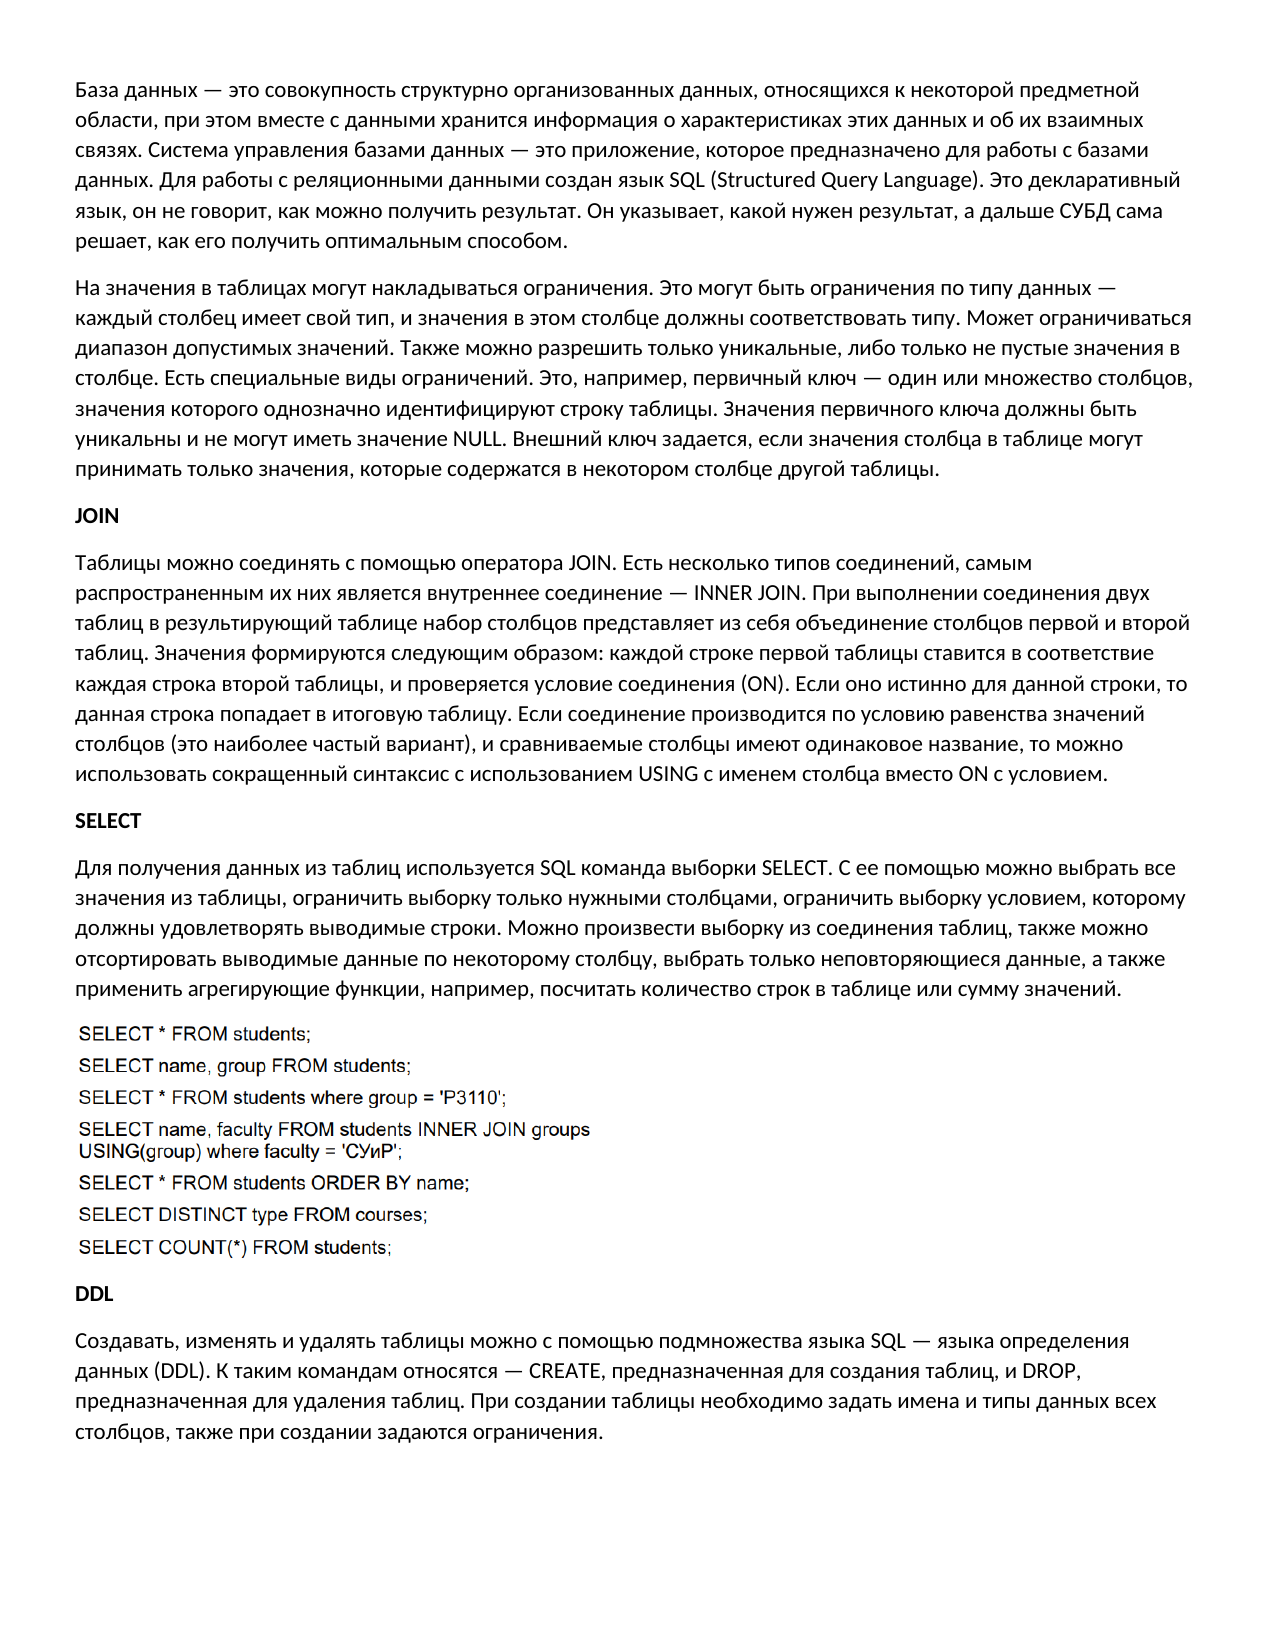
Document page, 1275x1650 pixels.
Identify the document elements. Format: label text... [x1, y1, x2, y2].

text SELECT [75, 806, 1200, 834]
picture [75, 1020, 594, 1261]
text Для получения данных из таблиц используется SQL команда выборки SELECT. С ее помощью можно выбрать все значения из таблицы, ограничить выборку только нужными столбцами, ограничить выборку условием, которому должны удовлетворять выводимые строки. Можно произвести выборку из соединения таблиц, также можно отсортировать выводимые данные по некоторому столбцу, выбрать только неповторяющиеся данные, а также применить агрегирующие функции, например, посчитать количество строк в таблице или сумму значений. [75, 853, 1200, 1002]
text База данных — это совокупность структурно организованных данных, относящихся к некоторой предметной области, при этом вместе с данными хранится информация о характеристиках этих данных и об их взаимных связях. Система управления базами данных — это приложение, которое предназначено для работы с базами данных. Для работы с реляционными данными создан язык SQL (Structured Query Language). Это декларативный язык, он не говорит, как можно получить результат. Он указывает, какой нужен результат, а дальше СУБД сама решает, как его получить оптимальным способом. [75, 75, 1200, 254]
text DDL [75, 1279, 1200, 1307]
text На значения в таблицах могут накладываться ограничения. Это могут быть ограничения по типу данных — каждый столбец имеет свой тип, и значения в этом столбце должны соответствовать типу. Может ограничиваться диапазон допустимых значений. Также можно разрешить только уникальные, либо только не пустые значения в столбце. Есть специальные виды ограничений. Это, например, первичный ключ — один или множество столбцов, значения которого однозначно идентифицируют строку таблицы. Значения первичного ключа должны быть уникальны и не могут иметь значение NULL. Внешний ключ задается, если значения столбца в таблице могут принимать только значения, которые содержатся в некотором столбце другой таблицы. [75, 273, 1200, 482]
text Таблицы можно соединять с помощью оператора JOIN. Есть несколько типов соединений, самым распространенным их них является внутреннее соединение — INNER JOIN. При выполнении соединения двух таблиц в результирующий таблице набор столбцов представляет из себя объединение столбцов первой и второй таблиц. Значения формируются следующим образом: каждой строке первой таблицы ставится в соответствие каждая строка второй таблицы, и проверяется условие соединения (ON). Если оно истинно для данной строки, то данная строка попадает в итоговую таблицу. Если соединение производится по условию равенства значений столбцов (это наиболее частый вариант), и сравниваемые столбцы имеют одинаковое название, то можно использовать сокращенный синтаксис с использованием USING с именем столбца вместо ON с условием. [75, 548, 1200, 787]
text JOIN [75, 501, 1200, 529]
text Создавать, изменять и удалять таблицы можно с помощью подмножества языка SQL — языка определения данных (DDL). К таким командам относятся — CREATE, предназначенная для создания таблиц, и DROP, предназначенная для удаления таблиц. При создании таблицы необходимо задать имена и типы данных всех столбцов, также при создании задаются ограничения. [75, 1326, 1200, 1445]
